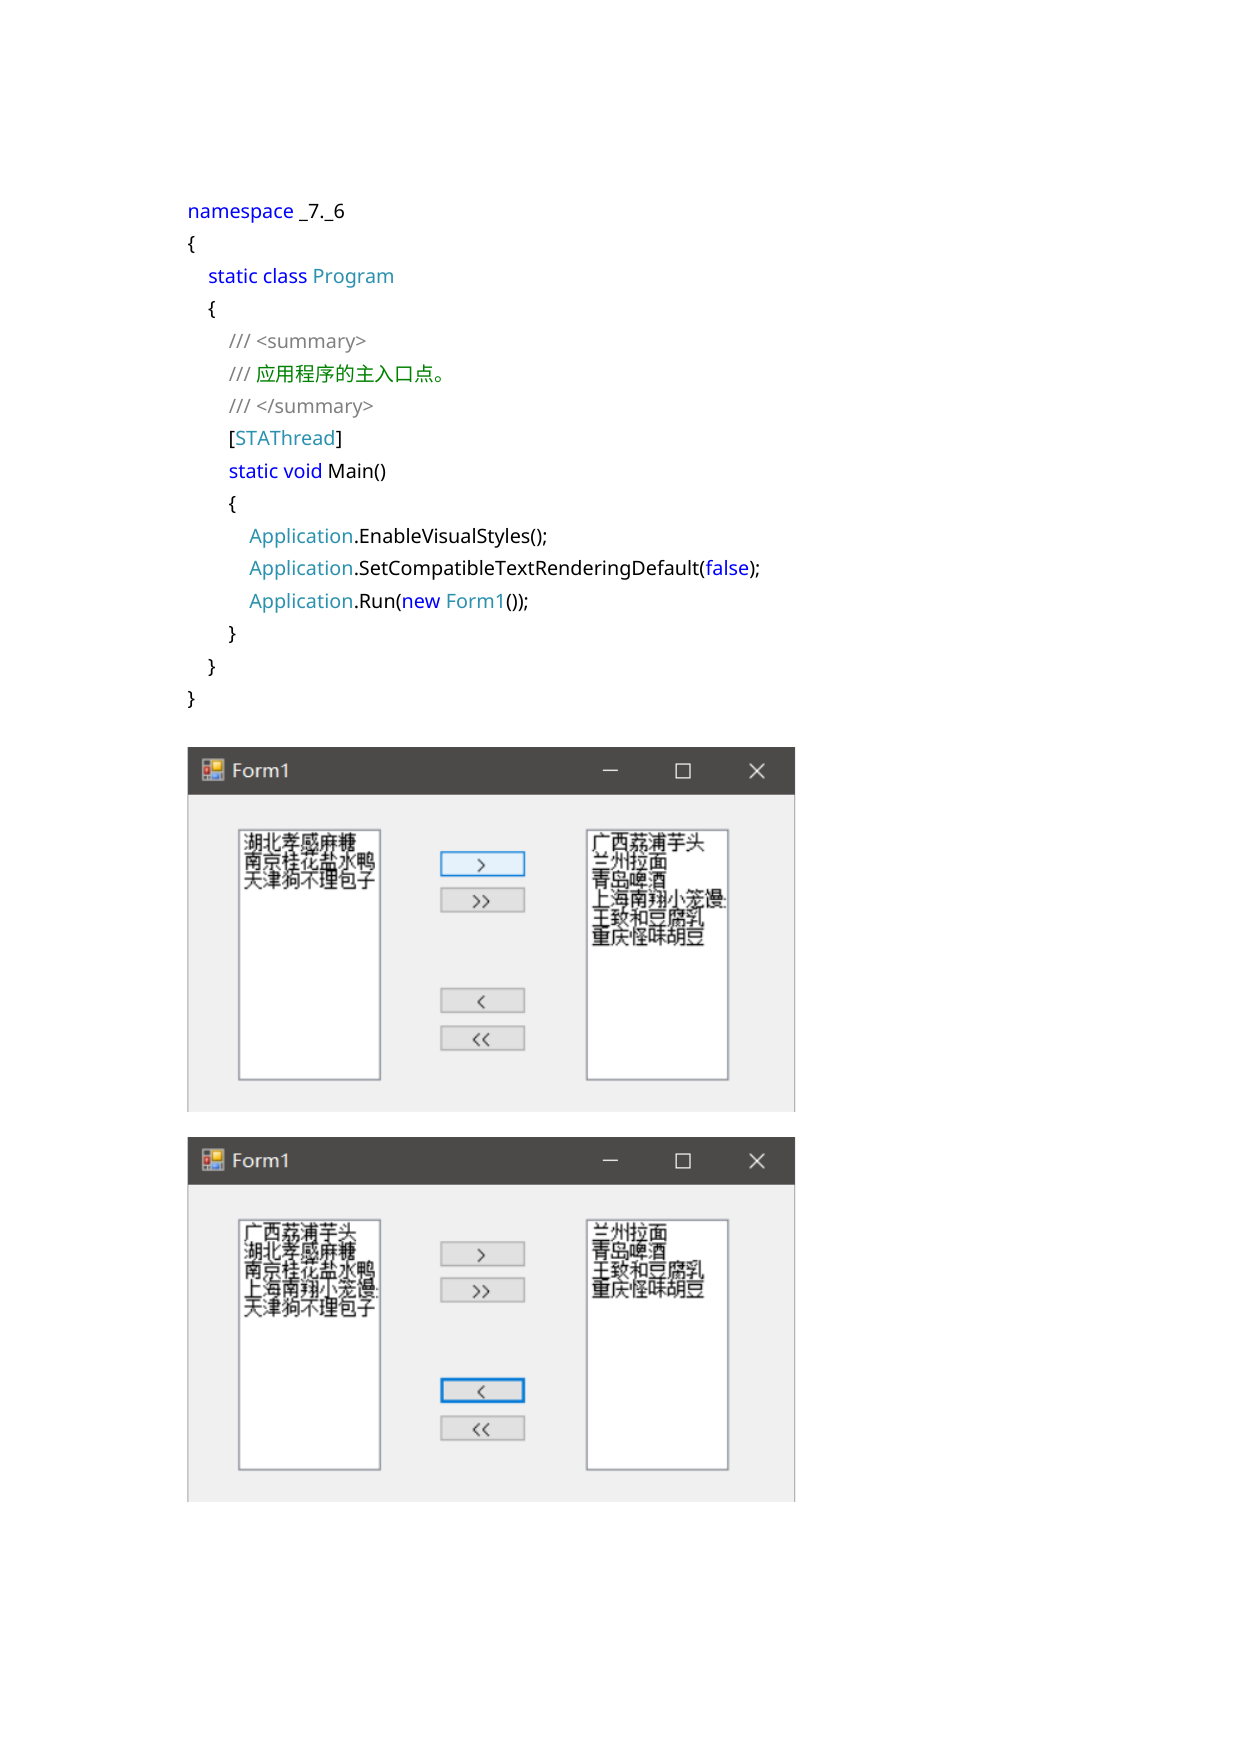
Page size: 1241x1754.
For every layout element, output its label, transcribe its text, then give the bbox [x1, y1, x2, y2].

text [STAThread] [187, 422, 1053, 454]
picture [187, 1137, 796, 1502]
text namespace _7._6 [187, 194, 1053, 227]
text { [187, 227, 1053, 259]
text /// <summary> [187, 324, 1053, 357]
text Application.EnableVisualStyles(); [187, 519, 1053, 552]
text Application.Run(new Form1()); [187, 584, 1053, 617]
text static void Main() [187, 454, 1053, 487]
text static class Program [187, 259, 1053, 292]
text } [187, 682, 1053, 714]
text { [187, 292, 1053, 324]
text Application.SetCompatibleTextRenderingDefault(false); [187, 552, 1053, 584]
text } [187, 649, 1053, 682]
text /// </summary> [187, 389, 1053, 422]
text { [187, 487, 1053, 519]
text /// 应用程序的主入口点。 [187, 357, 1053, 389]
picture [187, 747, 796, 1112]
text } [187, 617, 1053, 649]
